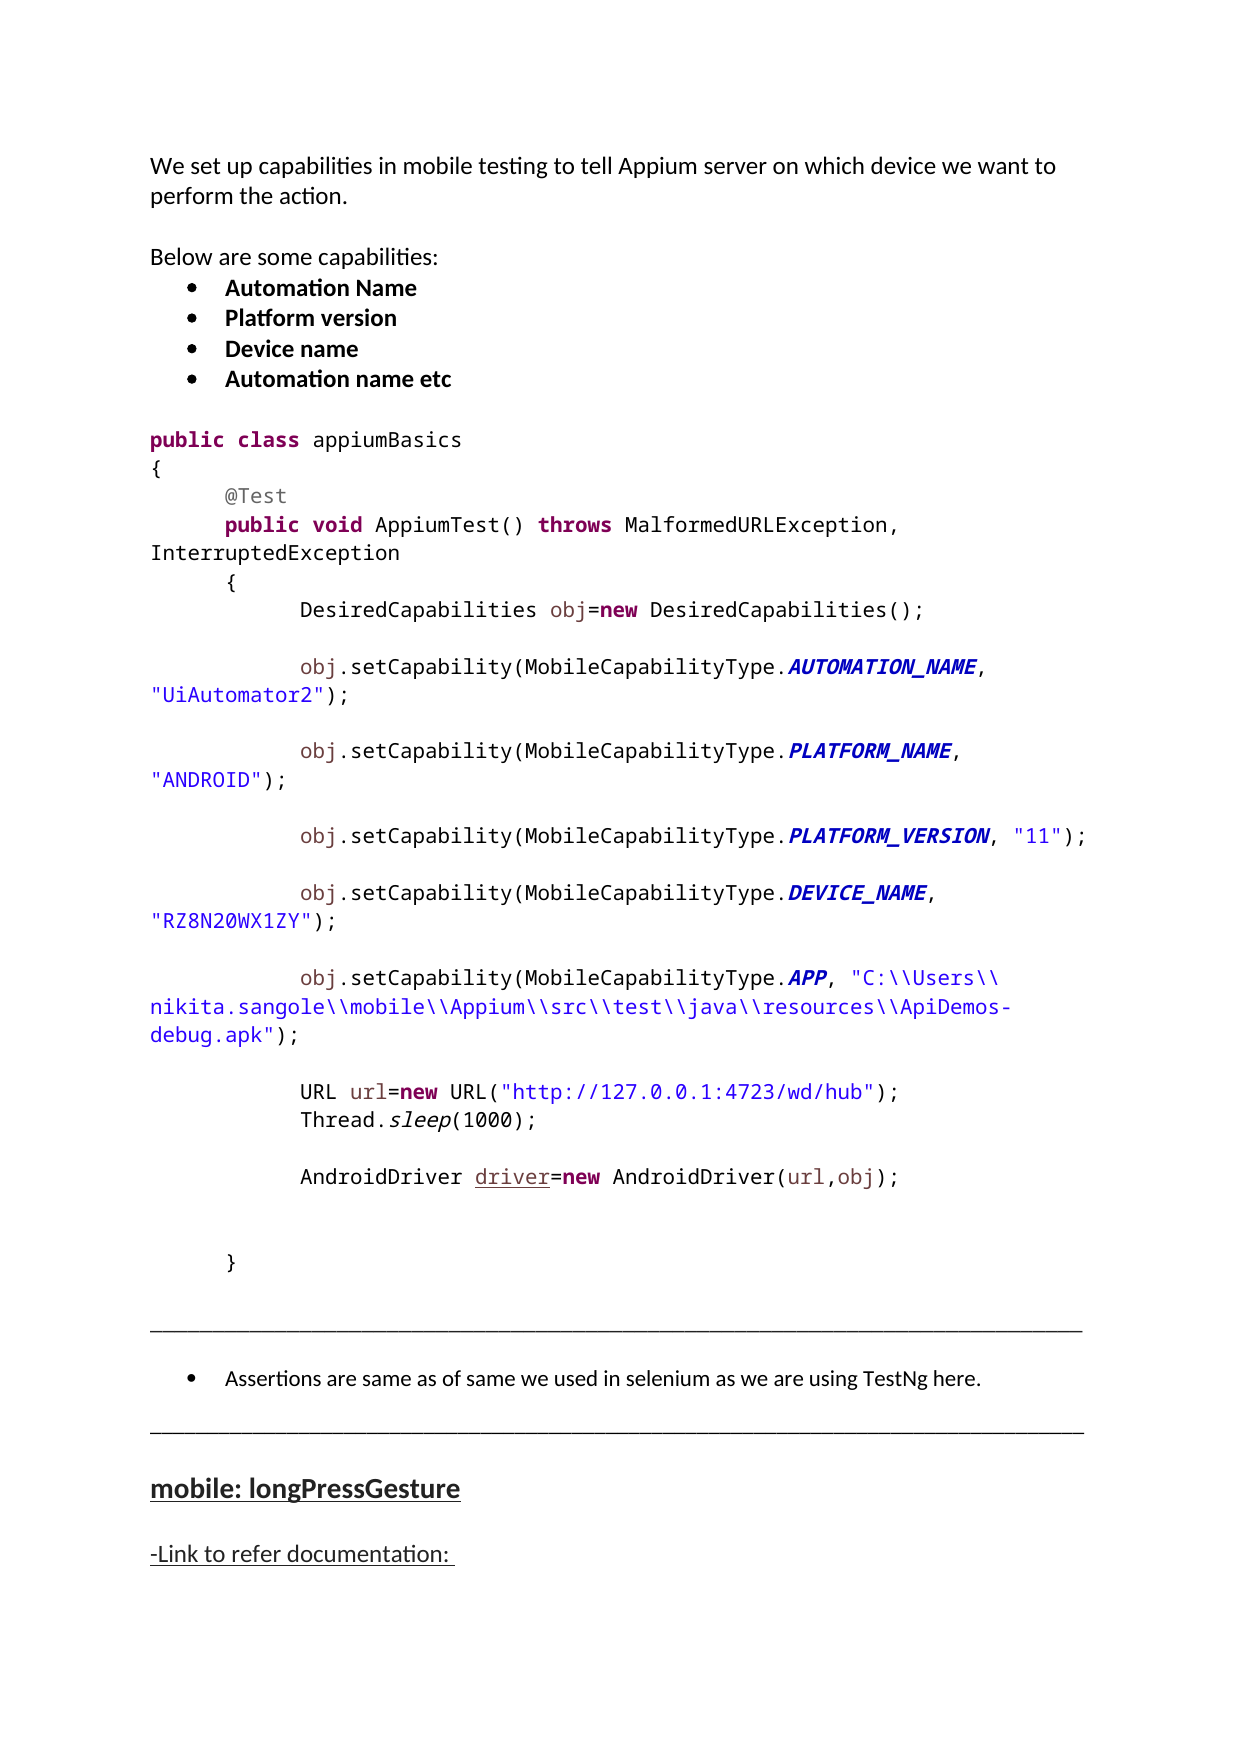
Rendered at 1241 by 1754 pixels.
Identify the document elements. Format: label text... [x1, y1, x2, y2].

list Automation name etc [187, 364, 1090, 394]
text DesiredCapabilities obj=new DesiredCapabilities(); [150, 595, 1090, 624]
text AndroidDriver driver=new AndroidDriver(url,obj); [150, 1162, 1090, 1191]
subtitle mobile: longPressGesture [150, 1470, 1090, 1506]
subtitle -Link to refer documentation: [150, 1538, 1090, 1569]
list Assertions are same as of same we used in selenium as we are using TestNg here. [187, 1364, 1090, 1393]
text } [150, 1247, 1090, 1276]
text obj.setCapability(MobileCapabilityType.APP, "C:\\Users\\nikita.sangole\\mobile\\Appium\\src\\test\\java\\resources\\ApiDemos-debug.apk"); [150, 963, 1090, 1049]
text obj.setCapability(MobileCapabilityType.DEVICE_NAME, "RZ8N20WX1ZY"); [150, 878, 1090, 935]
text @Test [150, 482, 1090, 510]
text obj.setCapability(MobileCapabilityType.AUTOMATION_NAME, "UiAutomator2"); [150, 652, 1090, 709]
text obj.setCapability(MobileCapabilityType.PLATFORM_VERSION, "11"); [150, 822, 1090, 850]
text { [150, 453, 1090, 482]
text URL url=new URL("http://127.0.0.1:4723/wd/hub"); [150, 1077, 1090, 1106]
text Below are some capabilities: [150, 242, 1090, 272]
text public class appiumBasics [150, 425, 1090, 453]
text __________________________________________________________________________________ [150, 1409, 1090, 1437]
list Platform version [187, 303, 1090, 333]
text obj.setCapability(MobileCapabilityType.PLATFORM_NAME, "ANDROID"); [150, 737, 1090, 793]
text We set up capabilities in mobile testing to tell Appium server on which device we want to perform the action. [150, 150, 1090, 211]
text Thread.sleep(1000); [150, 1106, 1090, 1134]
text { [150, 567, 1090, 595]
text public void AppiumTest() throws MalformedURLException, InterruptedException [150, 510, 1090, 567]
text ___________________________________________________________________________ [150, 1305, 1090, 1335]
list Automation Name [187, 272, 1090, 303]
list Device name [187, 333, 1090, 364]
